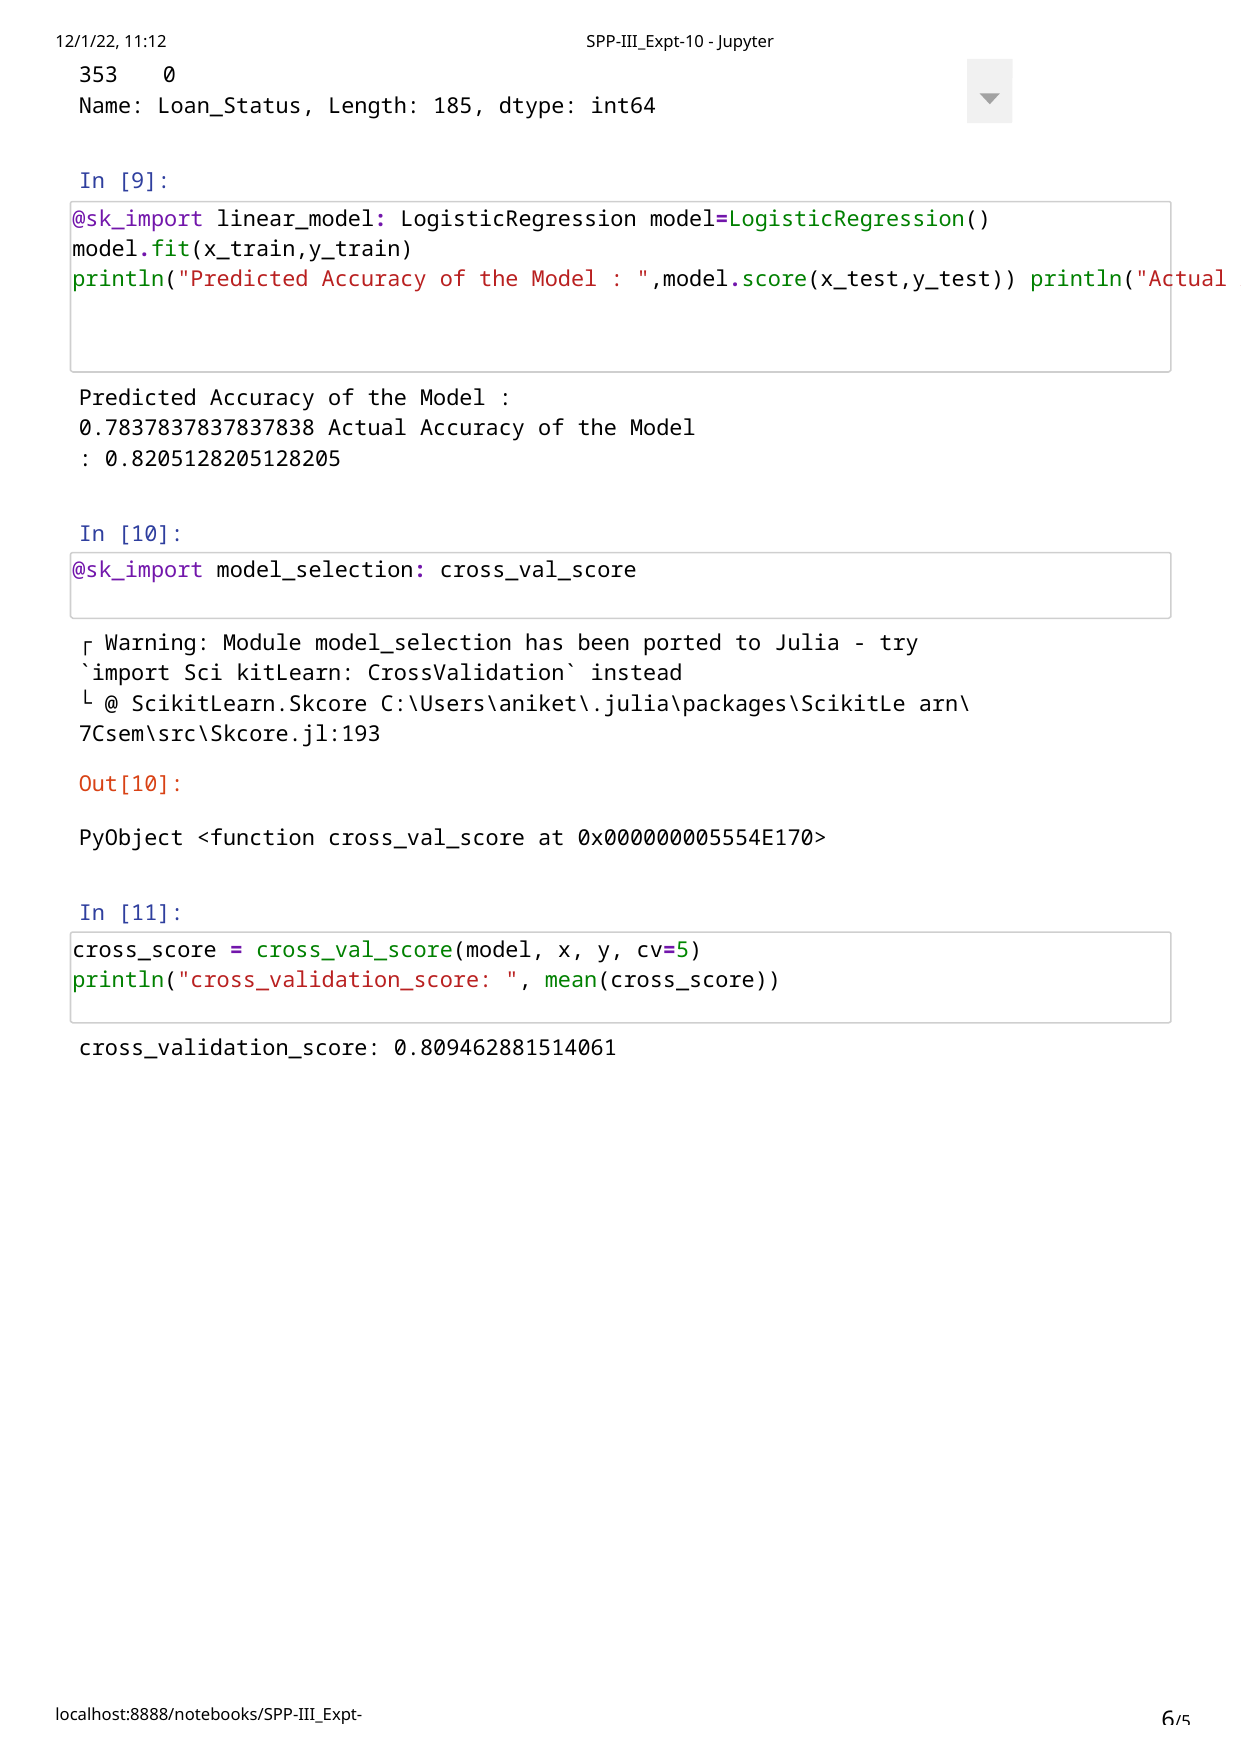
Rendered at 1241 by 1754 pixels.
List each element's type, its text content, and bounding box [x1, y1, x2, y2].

text In [11]: [78, 897, 1186, 927]
text cross_validation_score: 0.809462881514061 [78, 935, 1186, 1062]
text Predicted Accuracy of the Model : 0.7837837837837838 Actual Accuracy of the Model : 0.8205128205128205 [78, 203, 707, 473]
text PyObject <function cross_val_score at 0x000000005554E170> [78, 822, 1186, 852]
text Name: Loan_Status, Length: 185, dtype: int64 [78, 90, 1186, 120]
text 353 0 [78, 59, 1186, 89]
text ┌ Warning: Module model_selection has been ported to Julia - try `import Sci kitLearn: CrossValidation` instead [78, 554, 995, 687]
text Out[10]: [78, 768, 1186, 797]
text └ @ ScikitLearn.Skcore C:\Users\aniket\.julia\packages\ScikitLe arn\7Csem\src\Skcore.jl:193 [78, 688, 995, 748]
text In [10]: [78, 518, 1186, 548]
text In [9]: [78, 165, 1186, 195]
